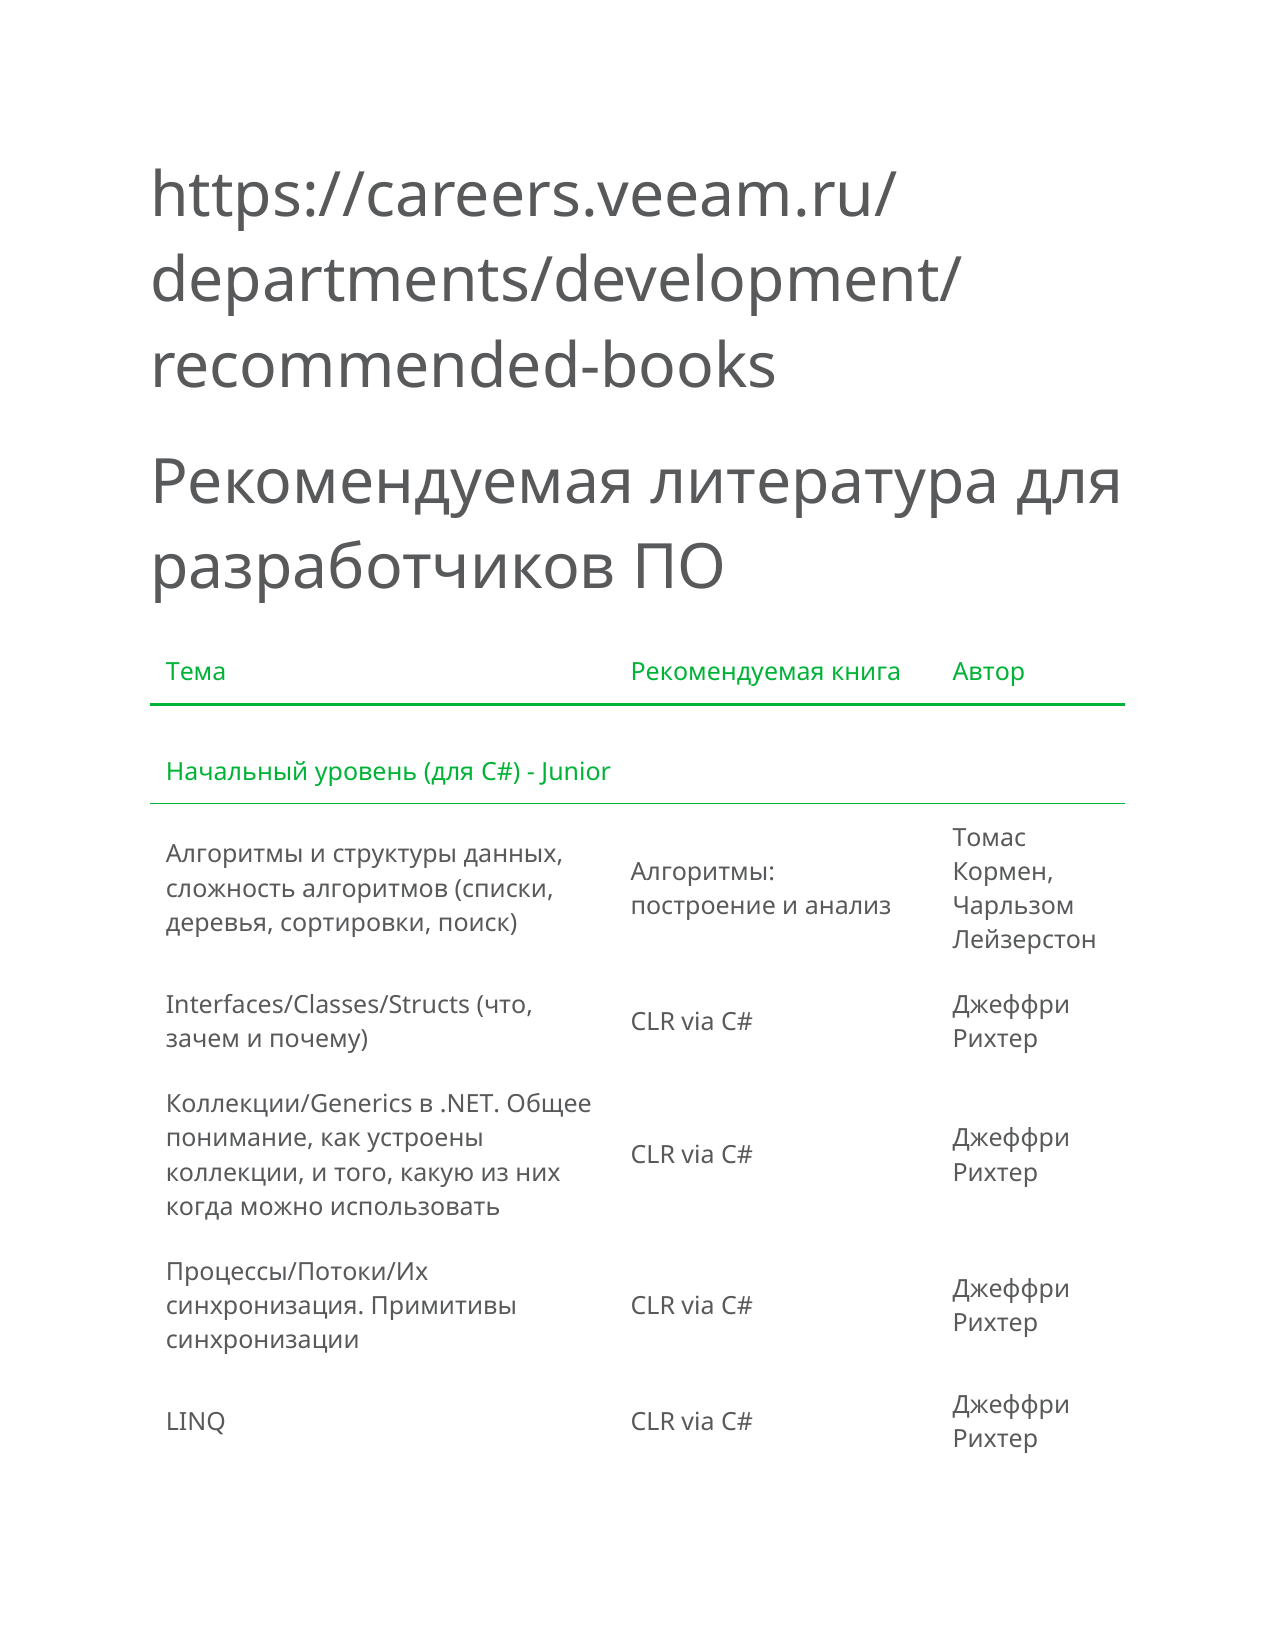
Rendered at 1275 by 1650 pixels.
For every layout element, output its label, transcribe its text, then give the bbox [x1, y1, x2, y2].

table_cell Томас Кормен, Чарльзом Лейзерстон [937, 804, 1125, 971]
table_cell Начальный уровень (для C#) - Junior [150, 706, 1125, 803]
table_header Автор [937, 638, 1125, 703]
table_cell Коллекции/Generics в .NET. Общее понимание, как устроены коллекции, и того, какую из них когда можно использовать [150, 1070, 615, 1238]
table_cell CLR via C# [615, 1070, 937, 1238]
table_header Тема [150, 638, 615, 703]
table_cell CLR via C# [615, 971, 937, 1070]
table_header Рекомендуемая книга [615, 638, 937, 703]
table_cell Interfaces/Classes/Structs (что, зачем и почему) [150, 971, 615, 1070]
table_cell Алгоритмы и структуры данных, сложность алгоритмов (списки, деревья, сортировки, поиск) [150, 804, 615, 971]
table_cell LINQ [150, 1371, 615, 1471]
table_cell CLR via C# [615, 1238, 937, 1371]
table_cell CLR via C# [615, 1371, 937, 1471]
table_cell Процессы/Потоки/Их синхронизация. Примитивы синхронизации [150, 1238, 615, 1371]
table_cell Джеффри Рихтер [937, 971, 1125, 1070]
text Рекомендуемая литература для разработчиков ПО [150, 437, 1125, 607]
table_cell Джеффри Рихтер [937, 1371, 1125, 1471]
table_cell Алгоритмы: построение и анализ [615, 804, 937, 971]
table_cell Джеффри Рихтер [937, 1070, 1125, 1238]
table_cell Джеффри Рихтер [937, 1238, 1125, 1371]
text https://careers.veeam.ru/departments/development/recommended-books [150, 150, 1125, 405]
